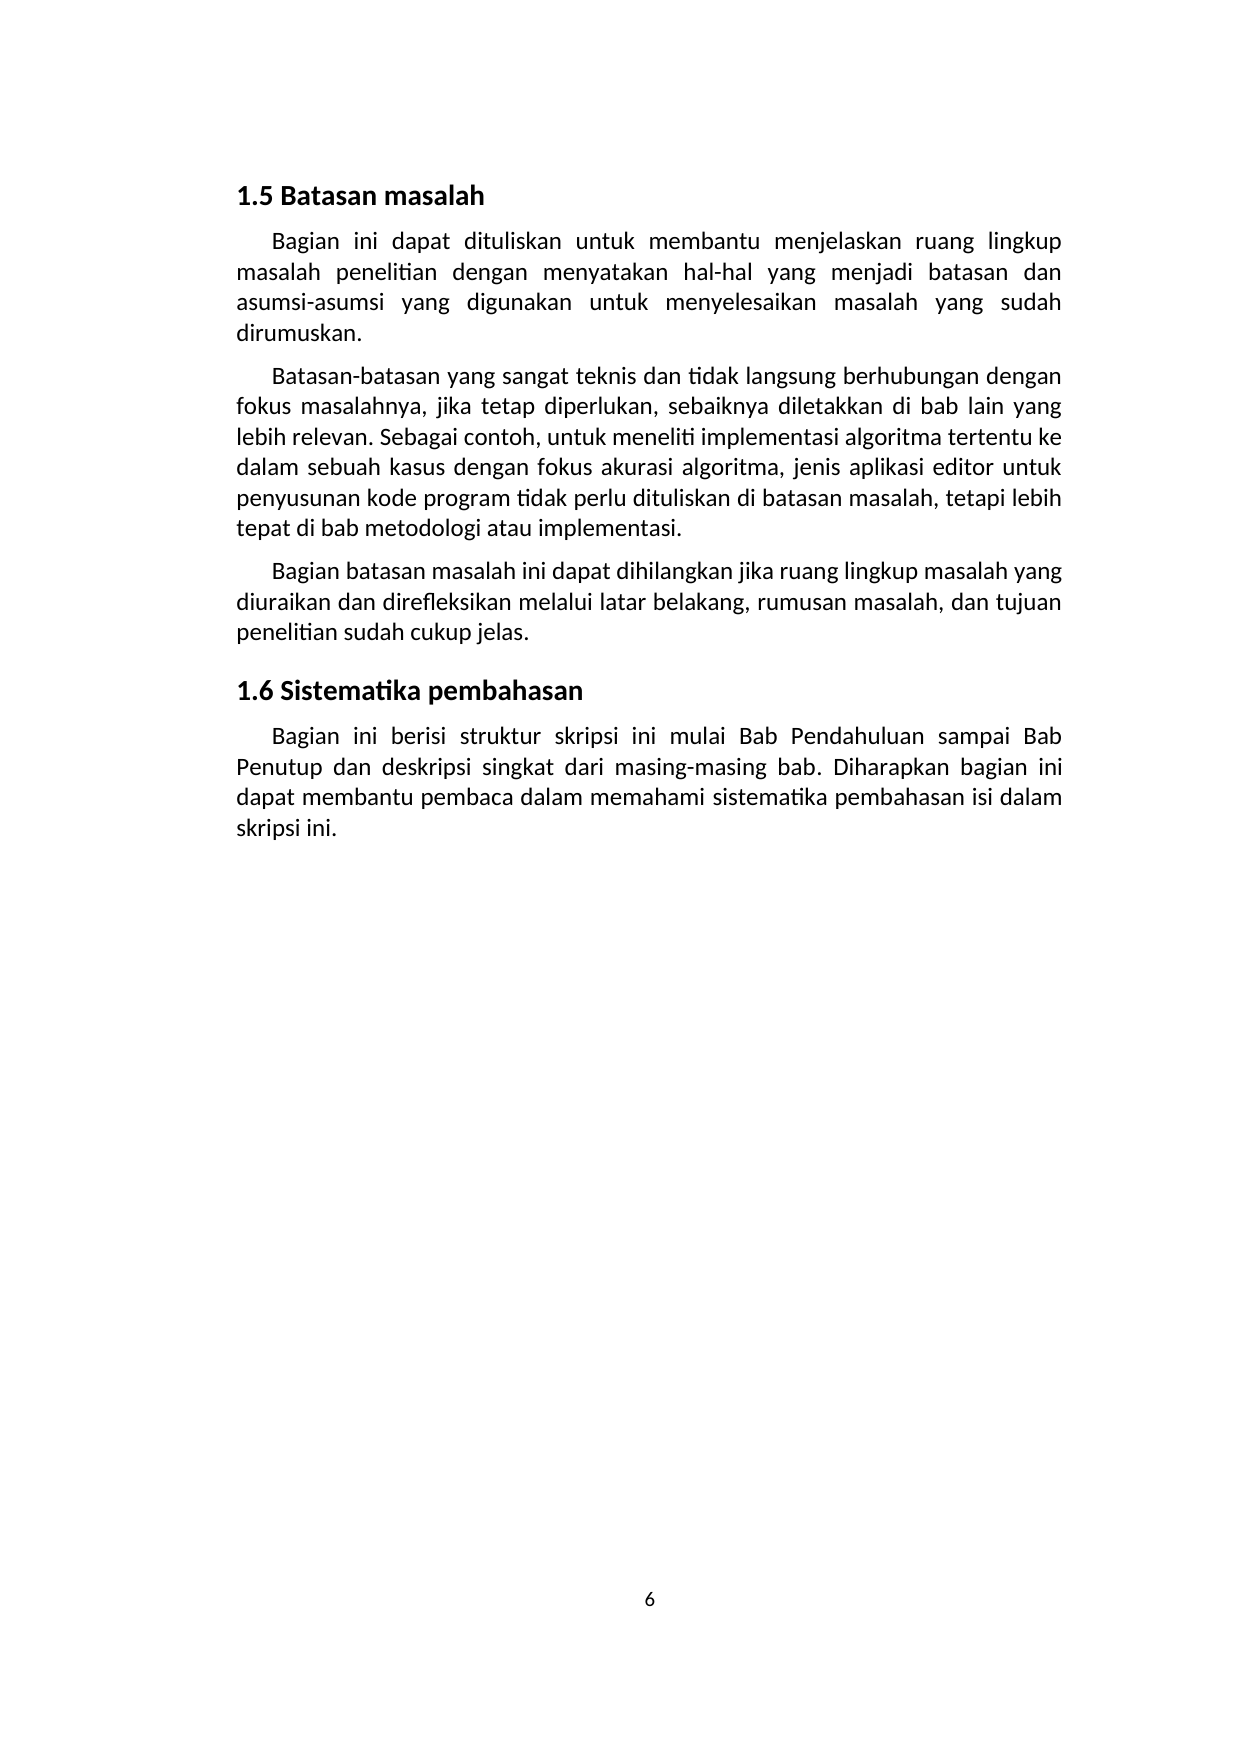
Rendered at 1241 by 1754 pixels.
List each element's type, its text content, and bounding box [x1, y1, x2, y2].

subtitle Sistematika pembahasan [236, 672, 1063, 708]
subtitle Batasan masalah [236, 177, 1063, 213]
text Bagian ini berisi struktur skripsi ini mulai Bab Pendahuluan sampai Bab Penutup dan deskripsi singkat dari masing-masing bab. Diharapkan bagian ini dapat membantu pembaca dalam memahami sistematika pembahasan isi dalam skripsi ini. [236, 720, 1063, 842]
text Bagian batasan masalah ini dapat dihilangkan jika ruang lingkup masalah yang diuraikan dan direfleksikan melalui latar belakang, rumusan masalah, dan tujuan penelitian sudah cukup jelas. [236, 556, 1063, 647]
text Bagian ini dapat dituliskan untuk membantu menjelaskan ruang lingkup masalah penelitian dengan menyatakan hal-hal yang menjadi batasan dan asumsi-asumsi yang digunakan untuk menyelesaikan masalah yang sudah dirumuskan. [236, 225, 1063, 347]
text Batasan-batasan yang sangat teknis dan tidak langsung berhubungan dengan fokus masalahnya, jika tetap diperlukan, sebaiknya diletakkan di bab lain yang lebih relevan. Sebagai contoh, untuk meneliti implementasi algoritma tertentu ke dalam sebuah kasus dengan fokus akurasi algoritma, jenis aplikasi editor untuk penyusunan kode program tidak perlu dituliskan di batasan masalah, tetapi lebih tepat di bab metodologi atau implementasi. [236, 360, 1063, 543]
